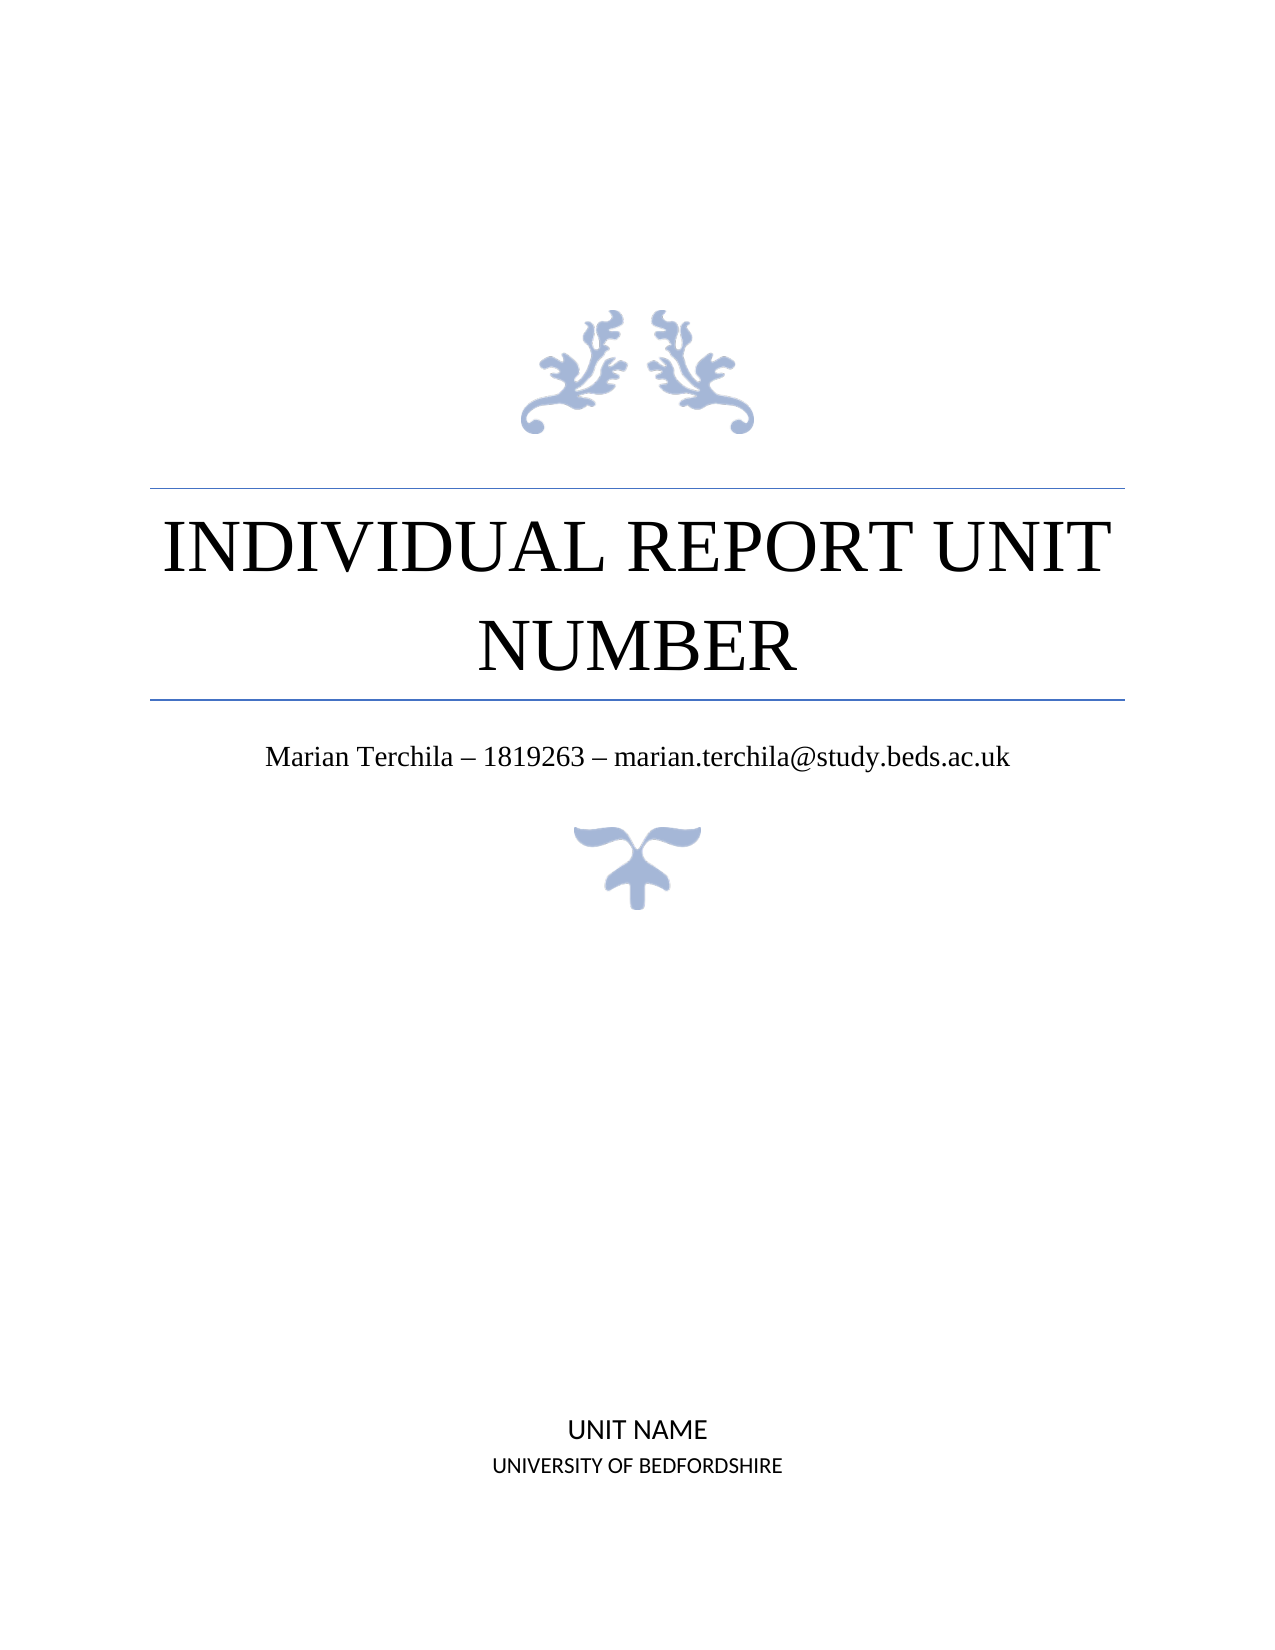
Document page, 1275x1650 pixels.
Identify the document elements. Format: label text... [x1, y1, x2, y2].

text Marian Terchila – 1819263 – marian.terchila@study.beds.ac.uk [150, 739, 1125, 772]
picture [574, 827, 701, 910]
text Individual report unit number [150, 489, 1125, 699]
picture [521, 310, 754, 434]
